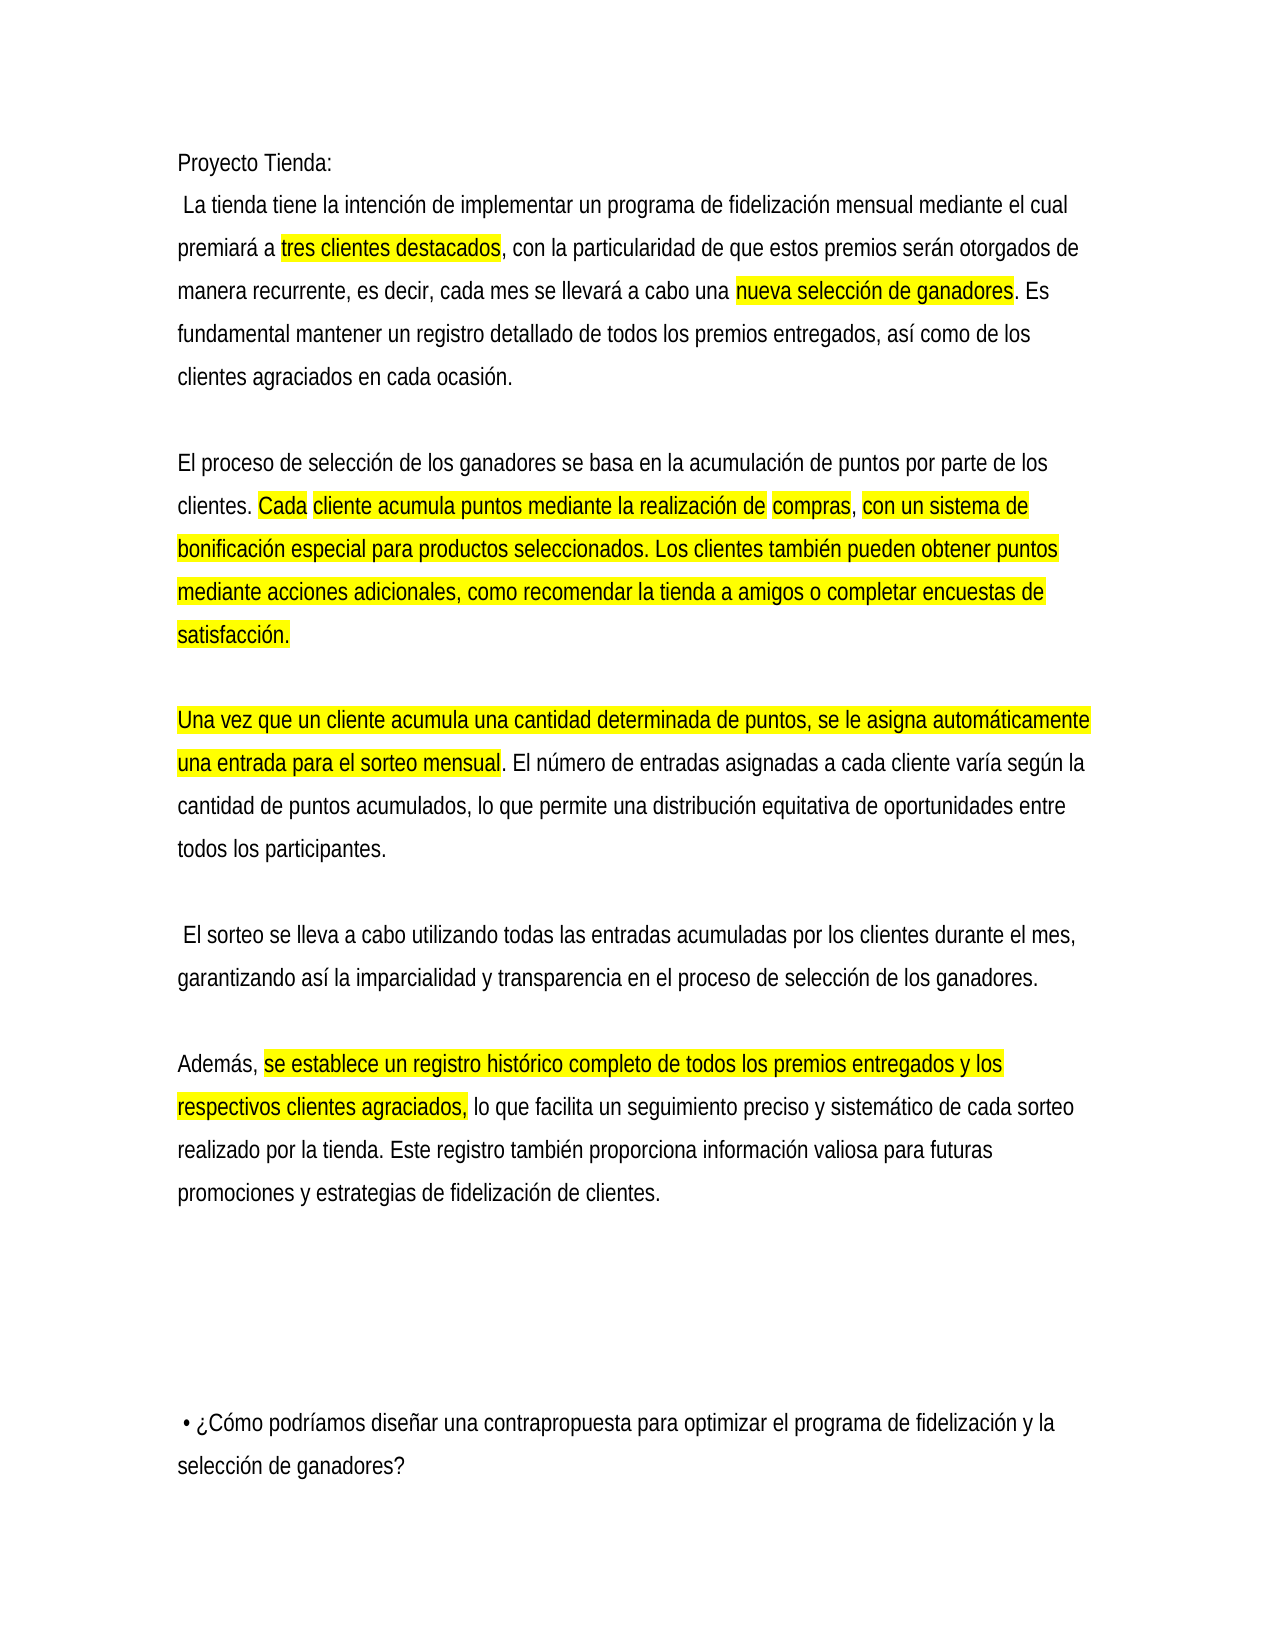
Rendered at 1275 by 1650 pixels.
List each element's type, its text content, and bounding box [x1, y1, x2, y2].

text El sorteo se lleva a cabo utilizando todas las entradas acumuladas por los clientes durante el mes, garantizando así la imparcialidad y transparencia en el proceso de selección de los ganadores. [177, 920, 1098, 992]
text Además, se establece un registro histórico completo de todos los premios entregados y los respectivos clientes agraciados, lo que facilita un seguimiento preciso y sistemático de cada sorteo realizado por la tienda. Este registro también proporciona información valiosa para futuras promociones y estrategias de fidelización de clientes. [177, 1049, 1098, 1206]
text El proceso de selección de los ganadores se basa en la acumulación de puntos por parte de los clientes. Cada cliente acumula puntos mediante la realización de compras, con un sistema de bonificación especial para productos seleccionados. Los clientes también pueden obtener puntos mediante acciones adicionales, como recomendar la tienda a amigos o completar encuestas de satisfacción. [177, 448, 1098, 648]
text Proyecto Tienda: [177, 148, 1098, 176]
text Una vez que un cliente acumula una cantidad determinada de puntos, se le asigna automáticamente una entrada para el sorteo mensual. El número de entradas asignadas a cada cliente varía según la cantidad de puntos acumulados, lo que permite una distribución equitativa de oportunidades entre todos los participantes. [177, 706, 1098, 863]
text La tienda tiene la intención de implementar un programa de fidelización mensual mediante el cual premiará a tres clientes destacados, con la particularidad de que estos premios serán otorgados de manera recurrente, es decir, cada mes se llevará a cabo una nueva selección de ganadores. Es fundamental mantener un registro detallado de todos los premios entregados, así como de los clientes agraciados en cada ocasión. [177, 191, 1098, 391]
text • ¿Cómo podríamos diseñar una contrapropuesta para optimizar el programa de fidelización y la selección de ganadores? [177, 1408, 1098, 1479]
